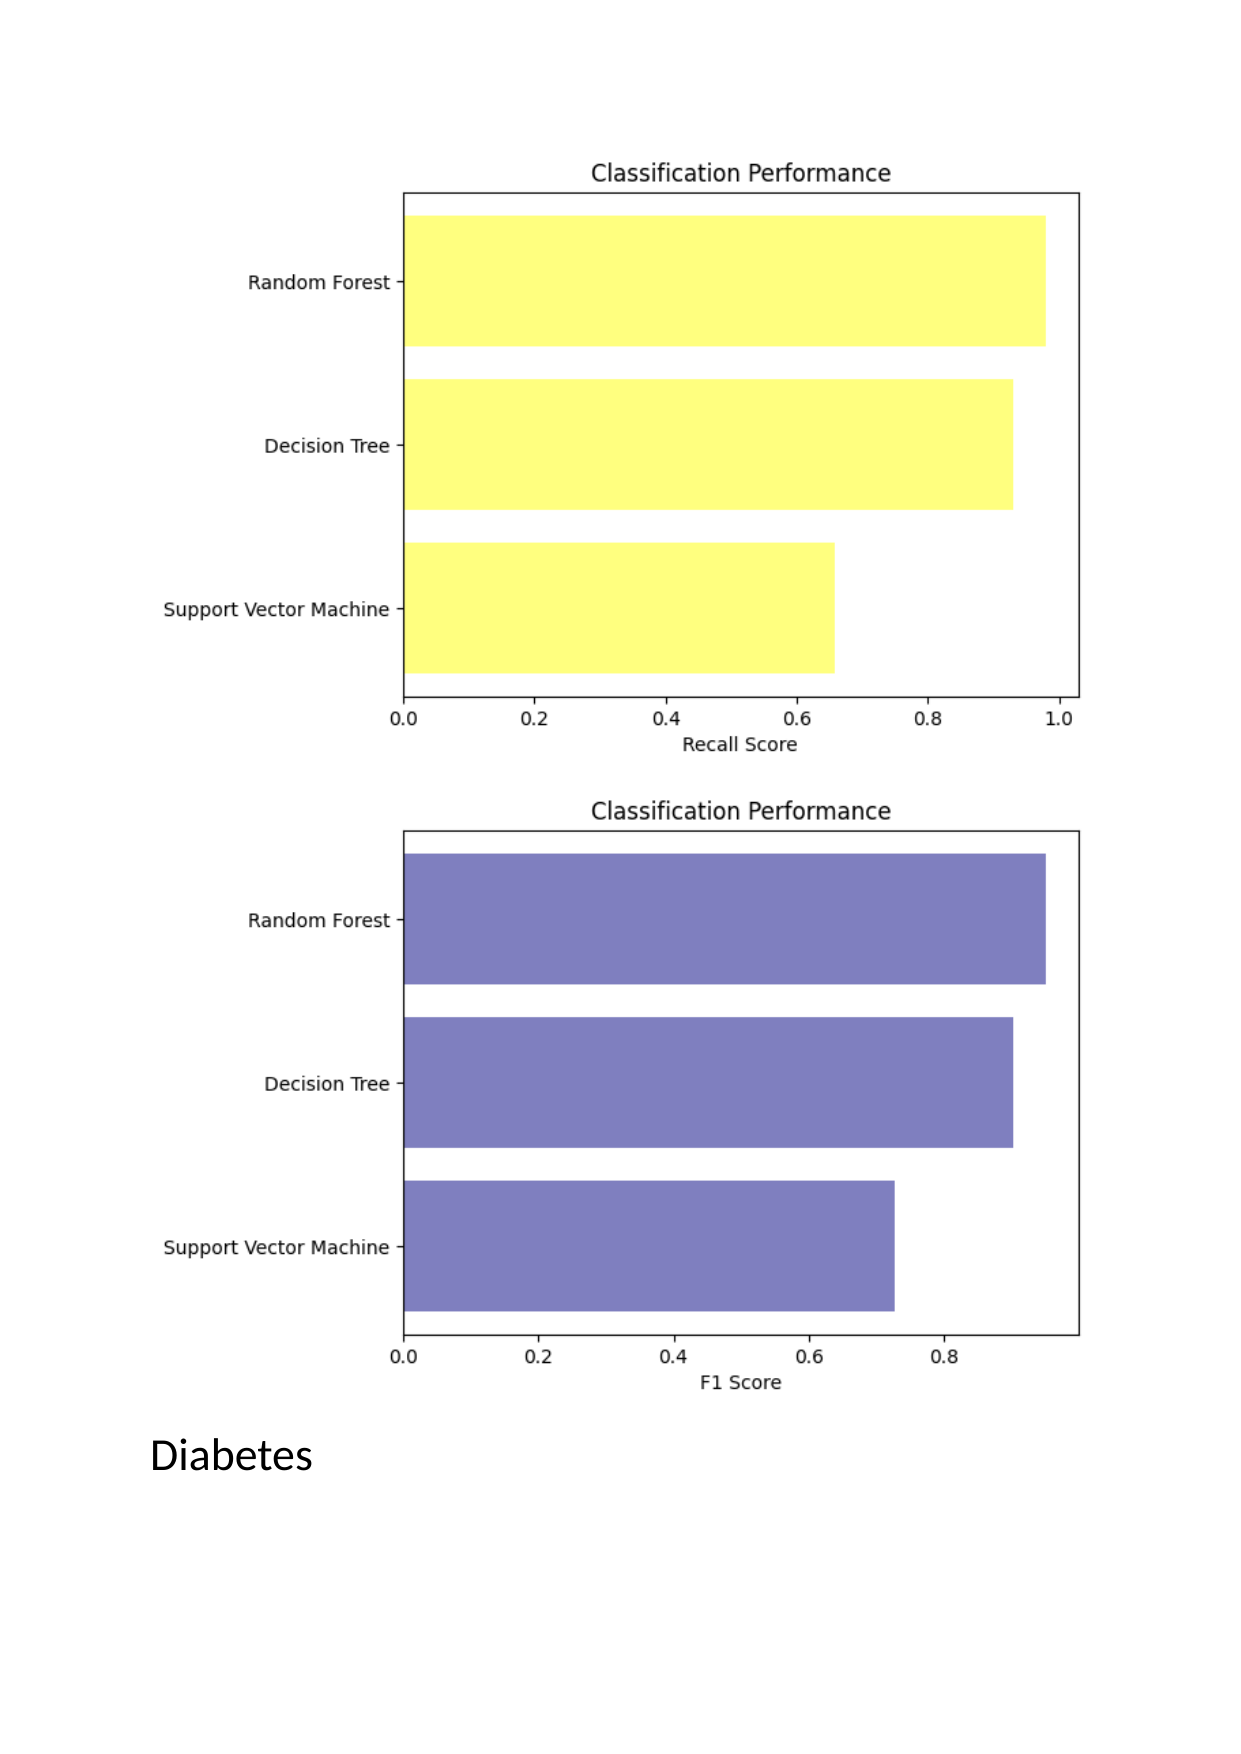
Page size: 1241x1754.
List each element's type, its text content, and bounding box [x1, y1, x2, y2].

text Diabetes [150, 1426, 1090, 1482]
picture [150, 150, 1091, 769]
picture [150, 787, 1091, 1407]
